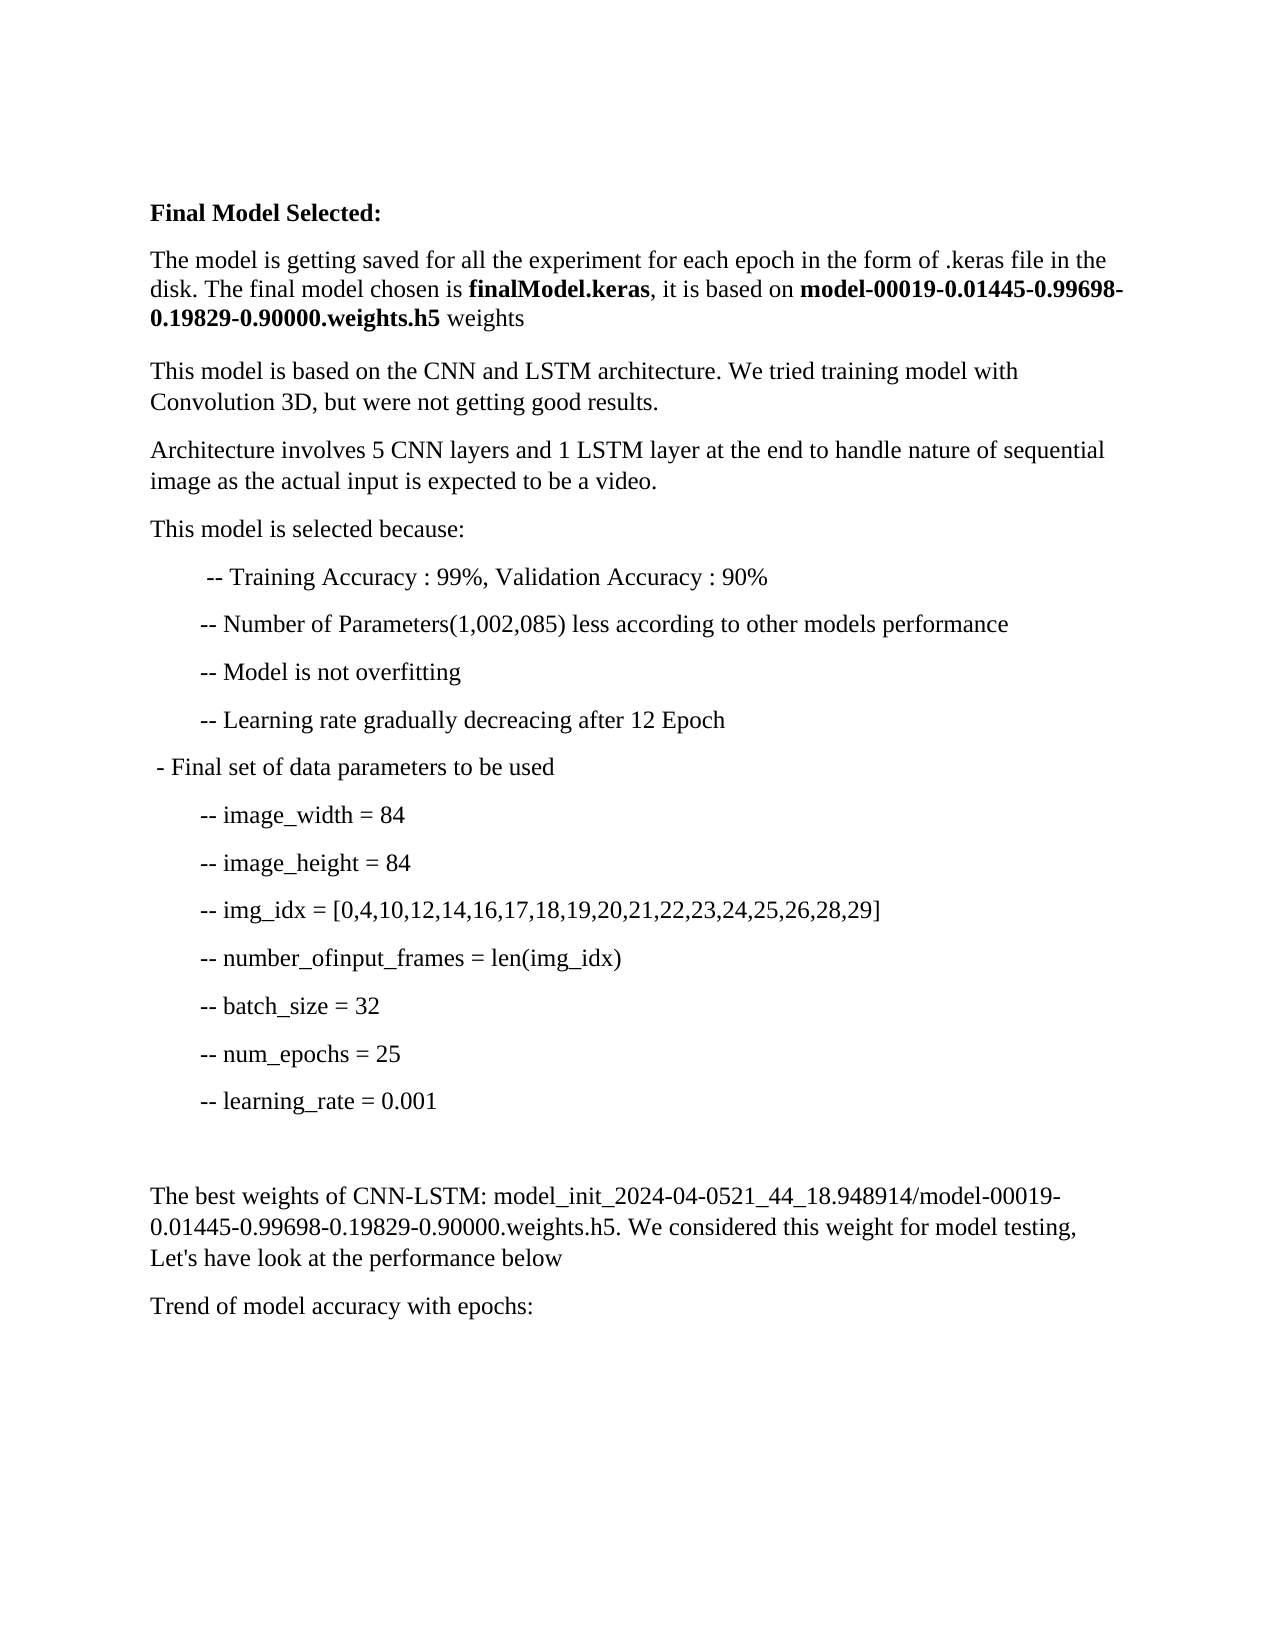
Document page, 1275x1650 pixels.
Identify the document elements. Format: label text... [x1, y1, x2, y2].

text The model is getting saved for all the experiment for each epoch in the form of .keras file in the disk. The final model chosen is finalModel.keras, it is based on model-00019-0.01445-0.99698-0.19829-0.90000.weights.h5 weights [150, 245, 1125, 332]
text This model is selected because: [150, 514, 1125, 543]
text -- learning_rate = 0.001 [150, 1086, 1125, 1115]
text -- image_width = 84 [150, 800, 1125, 829]
text -- Model is not overfitting [150, 657, 1125, 686]
text - Final set of data parameters to be used [150, 752, 1125, 781]
text Trend of model accuracy with epochs: [150, 1291, 1125, 1319]
text -- batch_size = 32 [150, 991, 1125, 1020]
text -- number_ofinput_frames = len(img_idx) [150, 943, 1125, 972]
text -- Training Accuracy : 99%, Validation Accuracy : 90% [150, 562, 1125, 590]
text -- img_idx = [0,4,10,12,14,16,17,18,19,20,21,22,23,24,25,26,28,29] [150, 896, 1125, 924]
text The best weights of CNN-LSTM: model_init_2024-04-0521_44_18.948914/model-00019-0.01445-0.99698-0.19829-0.90000.weights.h5. We considered this weight for model testing, Let's have look at the performance below [150, 1181, 1125, 1272]
text Architecture involves 5 CNN layers and 1 LSTM layer at the end to handle nature of sequential image as the actual input is expected to be a video. [150, 435, 1125, 495]
text -- num_epochs = 25 [150, 1039, 1125, 1067]
text -- Learning rate gradually decreacing after 12 Epoch [150, 705, 1125, 733]
text -- Number of Parameters(1,002,085) less according to other models performance [150, 609, 1125, 638]
text Final Model Selected: [150, 198, 1125, 226]
text -- image_height = 84 [150, 848, 1125, 877]
text This model is based on the CNN and LSTM architecture. We tried training model with Convolution 3D, but were not getting good results. [150, 356, 1125, 416]
